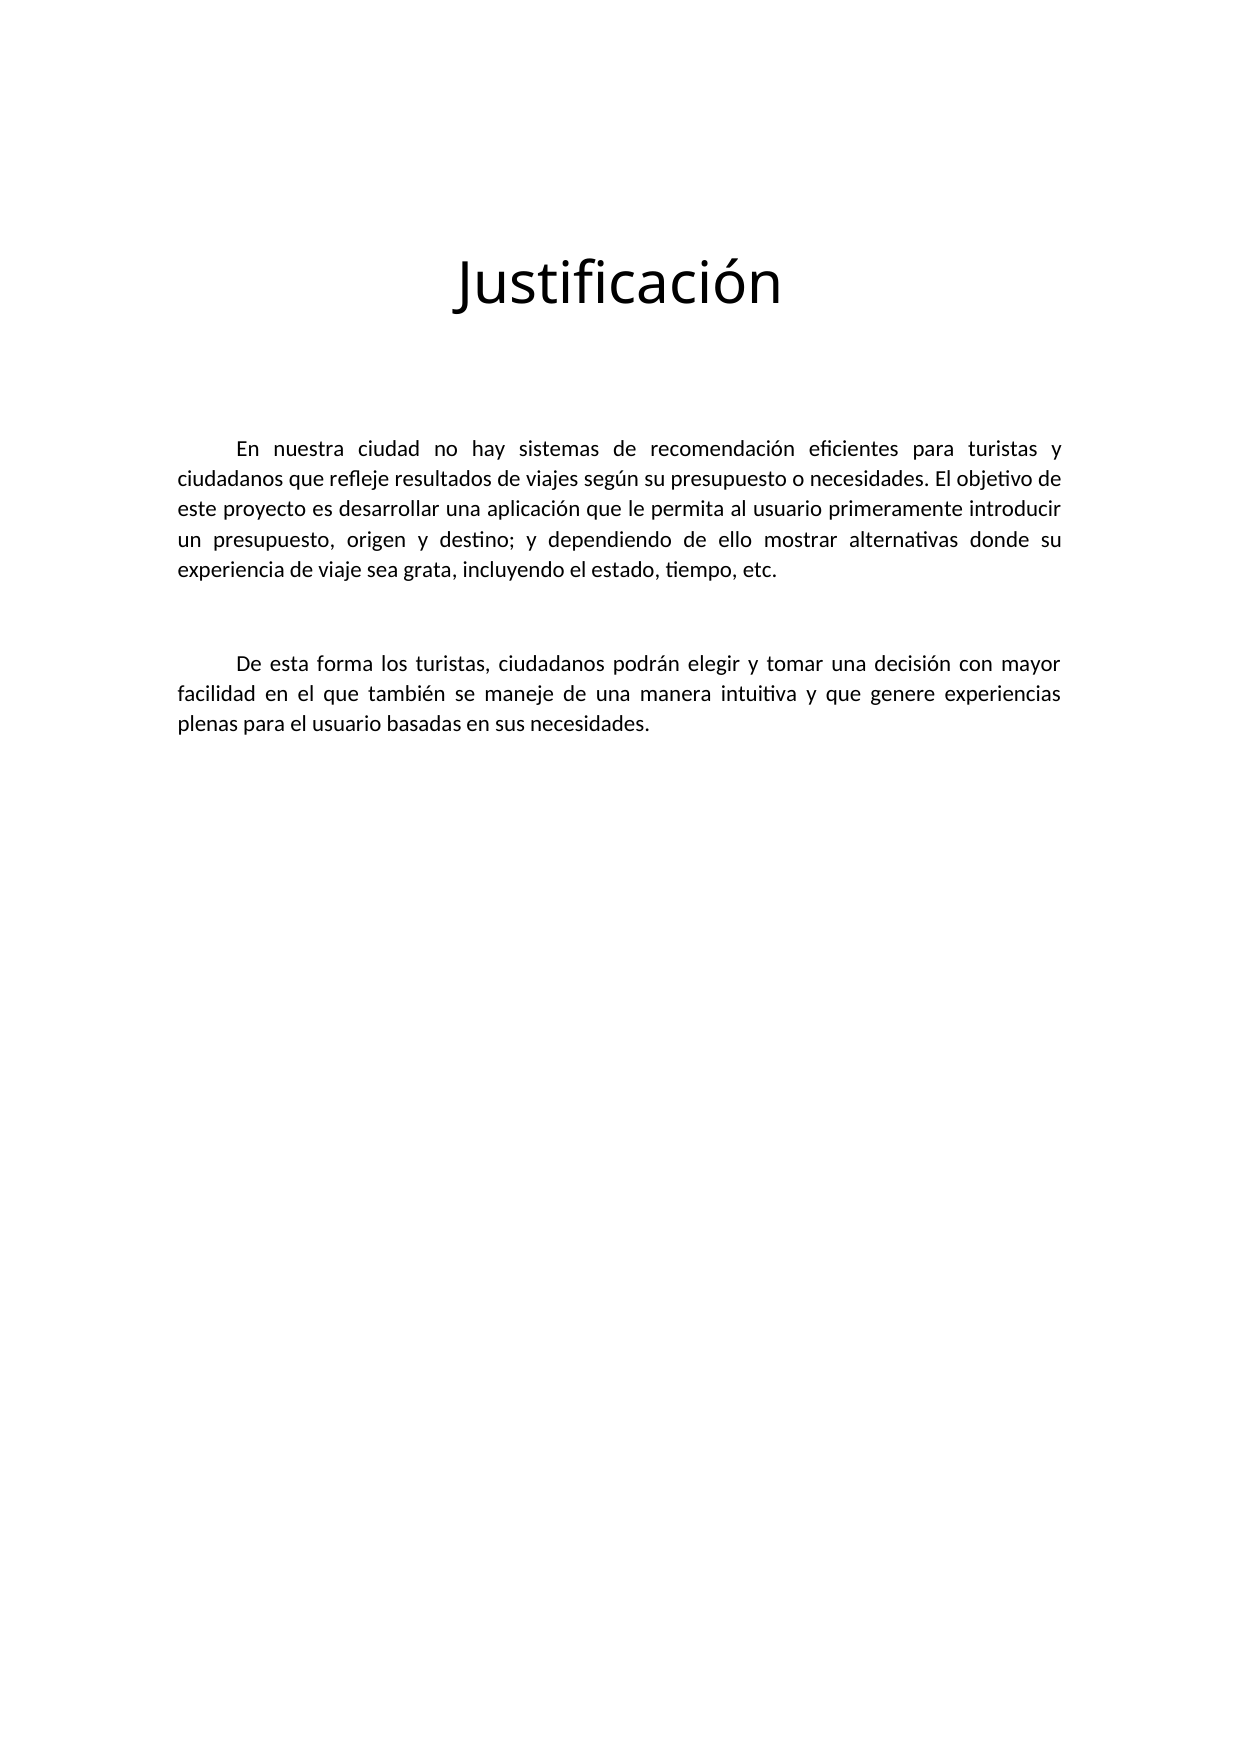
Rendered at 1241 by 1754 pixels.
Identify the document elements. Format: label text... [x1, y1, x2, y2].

text En nuestra ciudad no hay sistemas de recomendación eficientes para turistas y ciudadanos que refleje resultados de viajes según su presupuesto o necesidades. El objetivo de este proyecto es desarrollar una aplicación que le permita al usuario primeramente introducir un presupuesto, origen y destino; y dependiendo de ello mostrar alternativas donde su experiencia de viaje sea grata, incluyendo el estado, tiempo, etc. [177, 434, 1063, 583]
text Justificación [177, 241, 1063, 321]
text De esta forma los turistas, ciudadanos podrán elegir y tomar una decisión con mayor facilidad en el que también se maneje de una manera intuitiva y que genere experiencias plenas para el usuario basadas en sus necesidades. [177, 649, 1063, 737]
